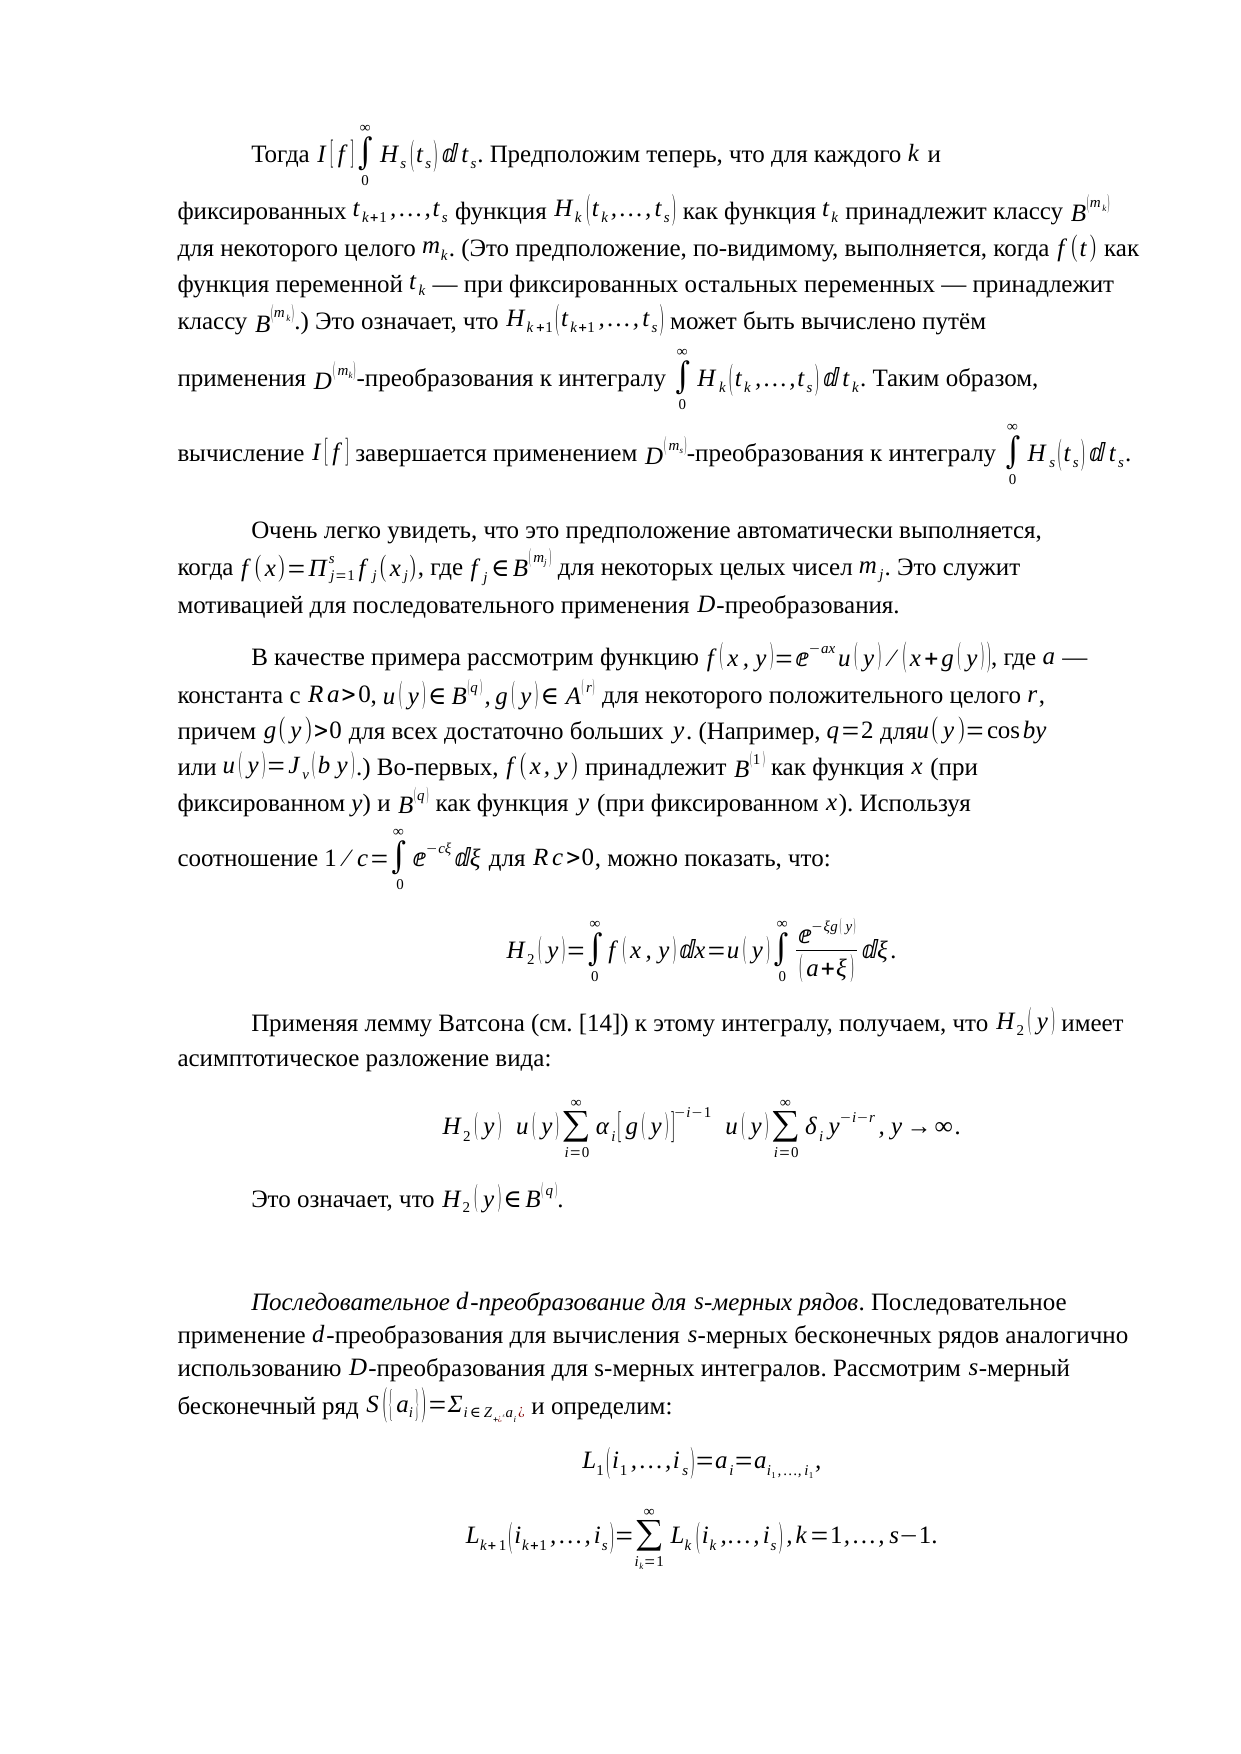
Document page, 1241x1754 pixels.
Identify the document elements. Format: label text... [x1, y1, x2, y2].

text Последовательное -преобразование для -мерных рядов. Последовательное применение -преобразования для вычисления -мерных бесконечных рядов аналогично использованию -преобразования для s-мерных интегралов. Рассмотрим -мерный бесконечный ряд и определим: [177, 1287, 1152, 1424]
text Применяя лемму Ватсона (см. [14]) к этому интегралу, получаем, что имеет асимптотическое разложение вида: [177, 1006, 1152, 1072]
text Это означает, что . [177, 1181, 1152, 1216]
text В качестве примера рассмотрим функцию , где — константа с , для некоторого положительного целого , причем для всех достаточно больших . (Например, для или .) Во-первых, принадлежит как функция (при фиксированном y) и как функция (при фиксированном ). Используя соотношение для , можно показать, что: [177, 639, 1152, 893]
text Тогда . Предположим теперь, что для каждого и фиксированных ​ функция как функция ​ принадлежит классу для некоторого целого ​. (Это предположение, по-видимому, выполняется, когда как функция переменной ​ — при фиксированных остальных переменных — принадлежит классу .) Это означает, что может быть вычислено путём применения -преобразования к интегралу ​. Таким образом, вычисление завершается применением -преобразования к интегралу ​. [177, 118, 1152, 488]
text Очень легко увидеть, что это предположение автоматически выполняется, когда , где для некоторых целых чисел . Это служит мотивацией для последовательного применения -преобразования. [177, 515, 1152, 618]
